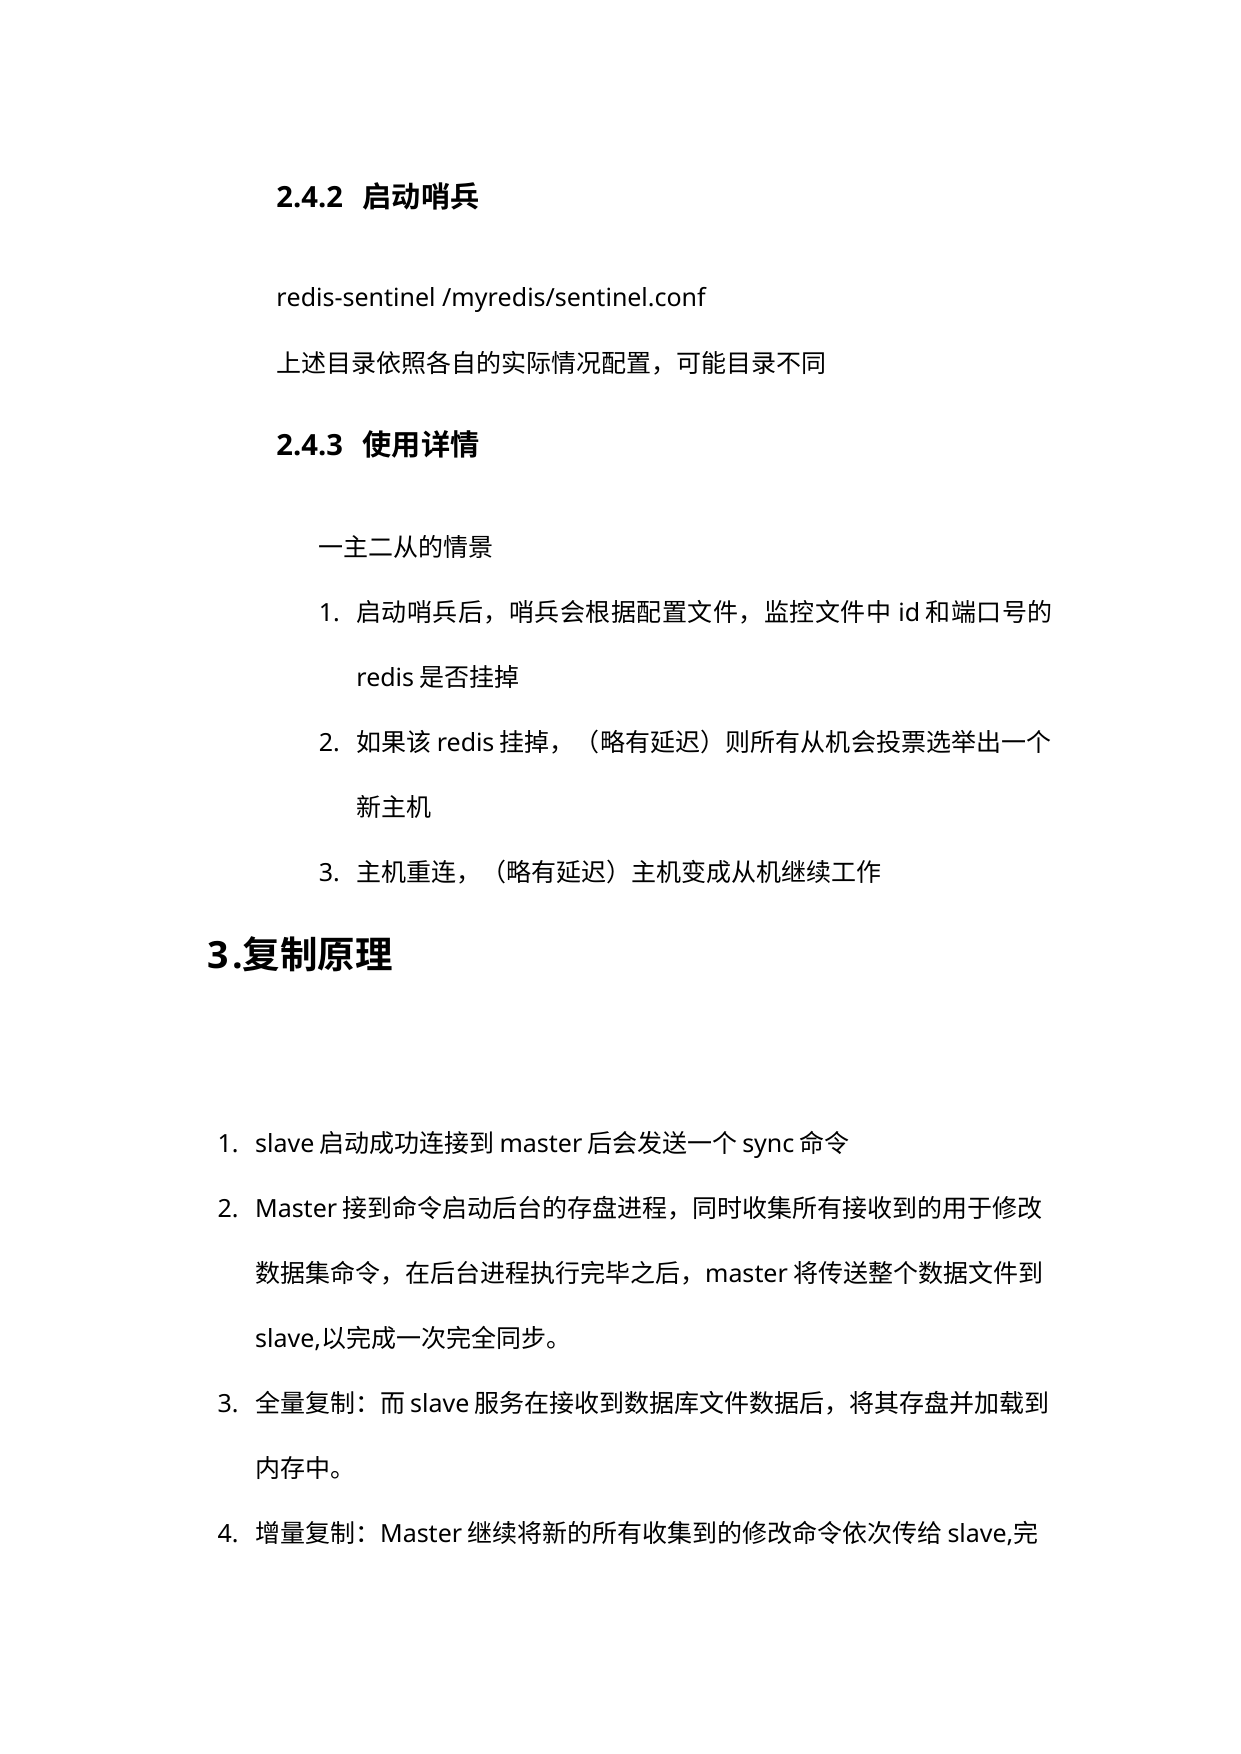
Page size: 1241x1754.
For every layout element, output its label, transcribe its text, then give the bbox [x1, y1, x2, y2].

subtitle .复制原理 [217, 919, 1053, 984]
text redis-sentinel /myredis/sentinel.conf [232, 264, 1053, 329]
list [217, 1499, 1053, 1564]
subtitle 启动哨兵 [276, 162, 1053, 227]
list 启动哨兵后，哨兵会根据配置文件，监控文件中id和端口号的redis是否挂掉 [319, 578, 1053, 708]
list 如果该redis挂掉，（略有延迟）则所有从机会投票选举出一个新主机 [319, 708, 1053, 838]
list Master接到命令启动后台的存盘进程，同时收集所有接收到的用于修改数据集命令，在后台进程执行完毕之后，master将传送整个数据文件到slave,以完成一次完全同步。 [217, 1174, 1053, 1369]
list slave启动成功连接到master后会发送一个sync命令 [217, 1109, 1053, 1174]
text 一主二从的情景 [319, 513, 1053, 578]
list 全量复制：而slave服务在接收到数据库文件数据后，将其存盘并加载到内存中。 [217, 1369, 1053, 1499]
text 上述目录依照各自的实际情况配置，可能目录不同 [232, 329, 1053, 394]
list 主机重连，（略有延迟）主机变成从机继续工作 [319, 838, 1053, 903]
subtitle 使用详情 [276, 411, 1053, 476]
